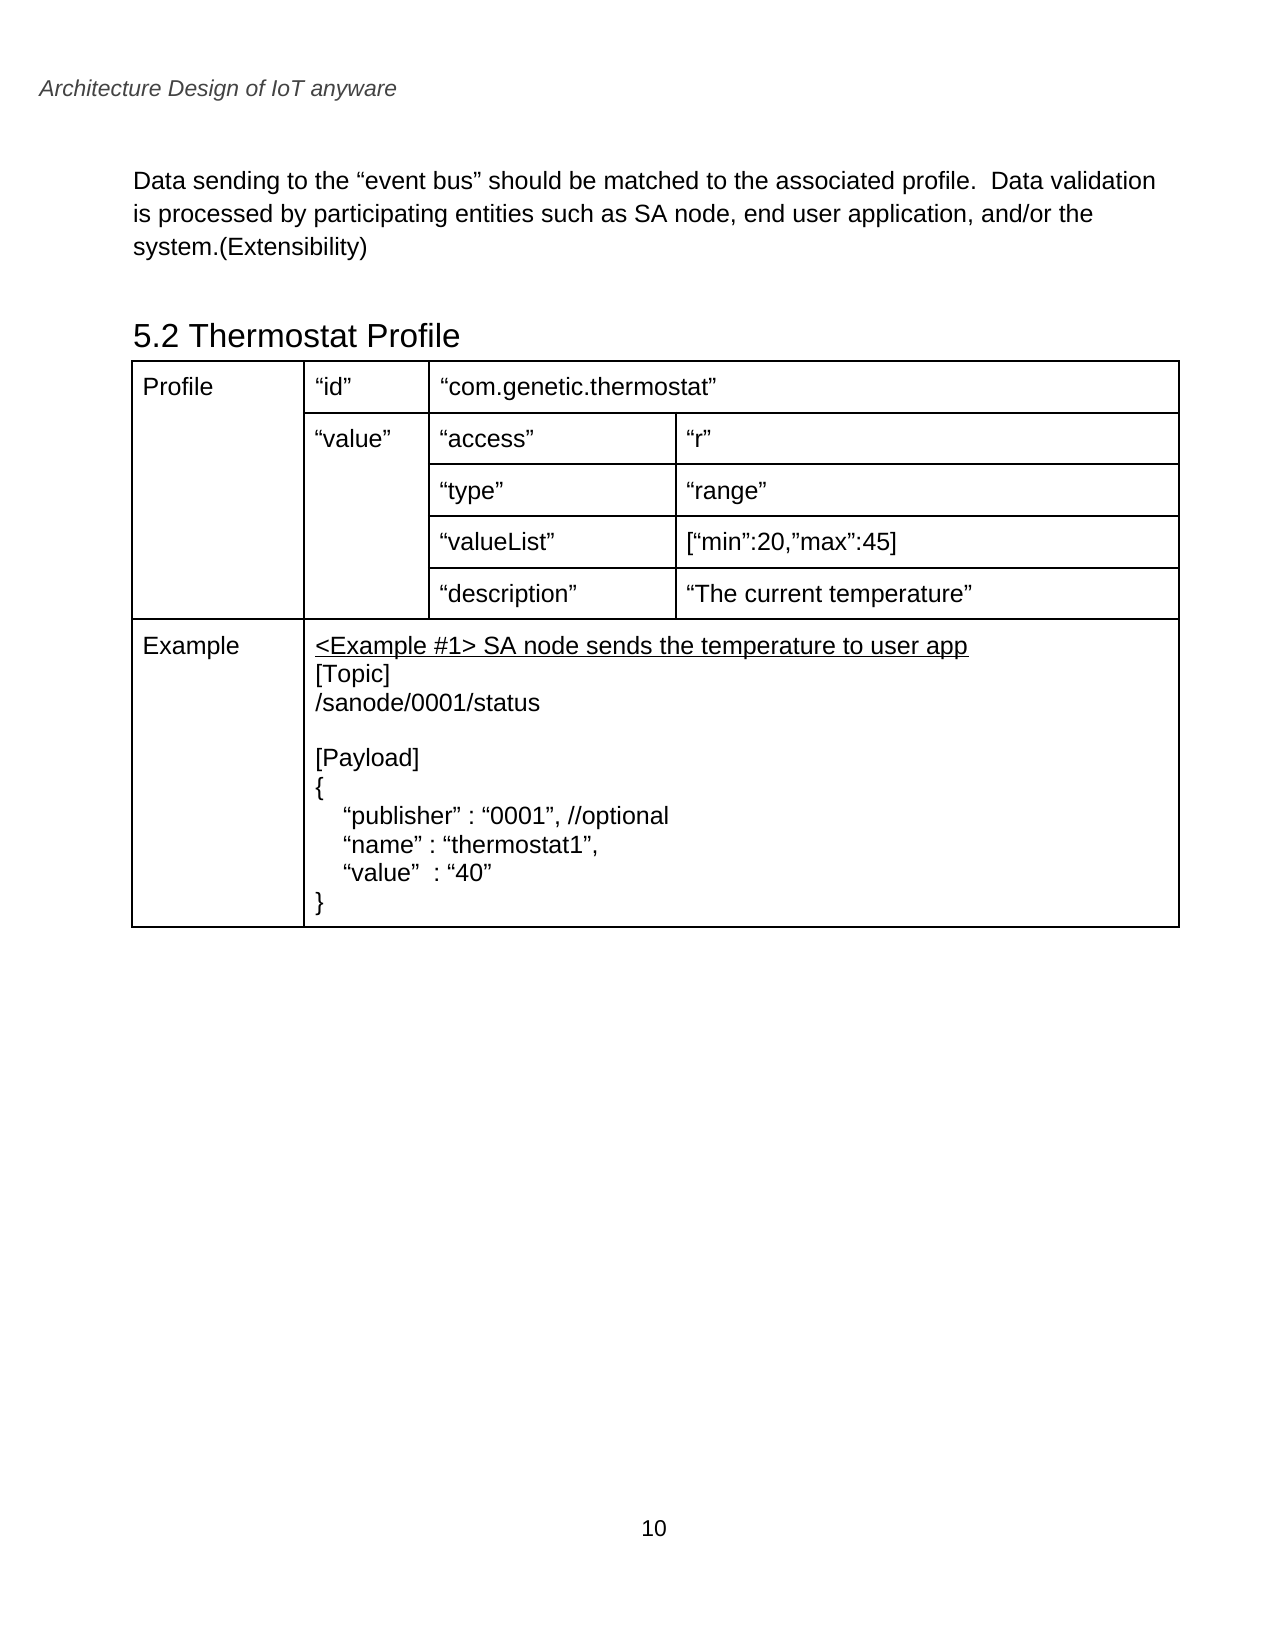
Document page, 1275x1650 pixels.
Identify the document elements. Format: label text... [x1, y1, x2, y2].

table_cell “description” [430, 569, 675, 618]
table_header “com.genetic.thermostat” [430, 362, 1178, 412]
table_cell Example [133, 620, 303, 926]
text Data sending to the “event bus” should be matched to the associated profile. Data validation is processed by participating entities such as SA node, end user application, and/or the system.(Extensibility) [133, 166, 1181, 260]
table_cell “value” [305, 414, 428, 618]
table_cell [“min”:20,”max”:45] [677, 517, 1178, 567]
table_cell “valueList” [430, 517, 675, 567]
table_cell “range” [677, 465, 1178, 515]
table_cell “type” [430, 465, 675, 515]
table_cell <Example #1> SA node sends the temperature to user app [Topic] /sanode/0001/status [Payload] { “publisher” : “0001”, //optional “name” : “thermostat1”, “value” : “40” } [305, 620, 1178, 926]
subtitle 5.2 Thermostat Profile [133, 316, 1181, 354]
table_cell “access” [430, 414, 675, 463]
table_header Profile [133, 362, 303, 618]
table_cell “r” [677, 414, 1178, 463]
table_header “id” [305, 362, 428, 412]
table_cell “The current temperature” [677, 569, 1178, 618]
